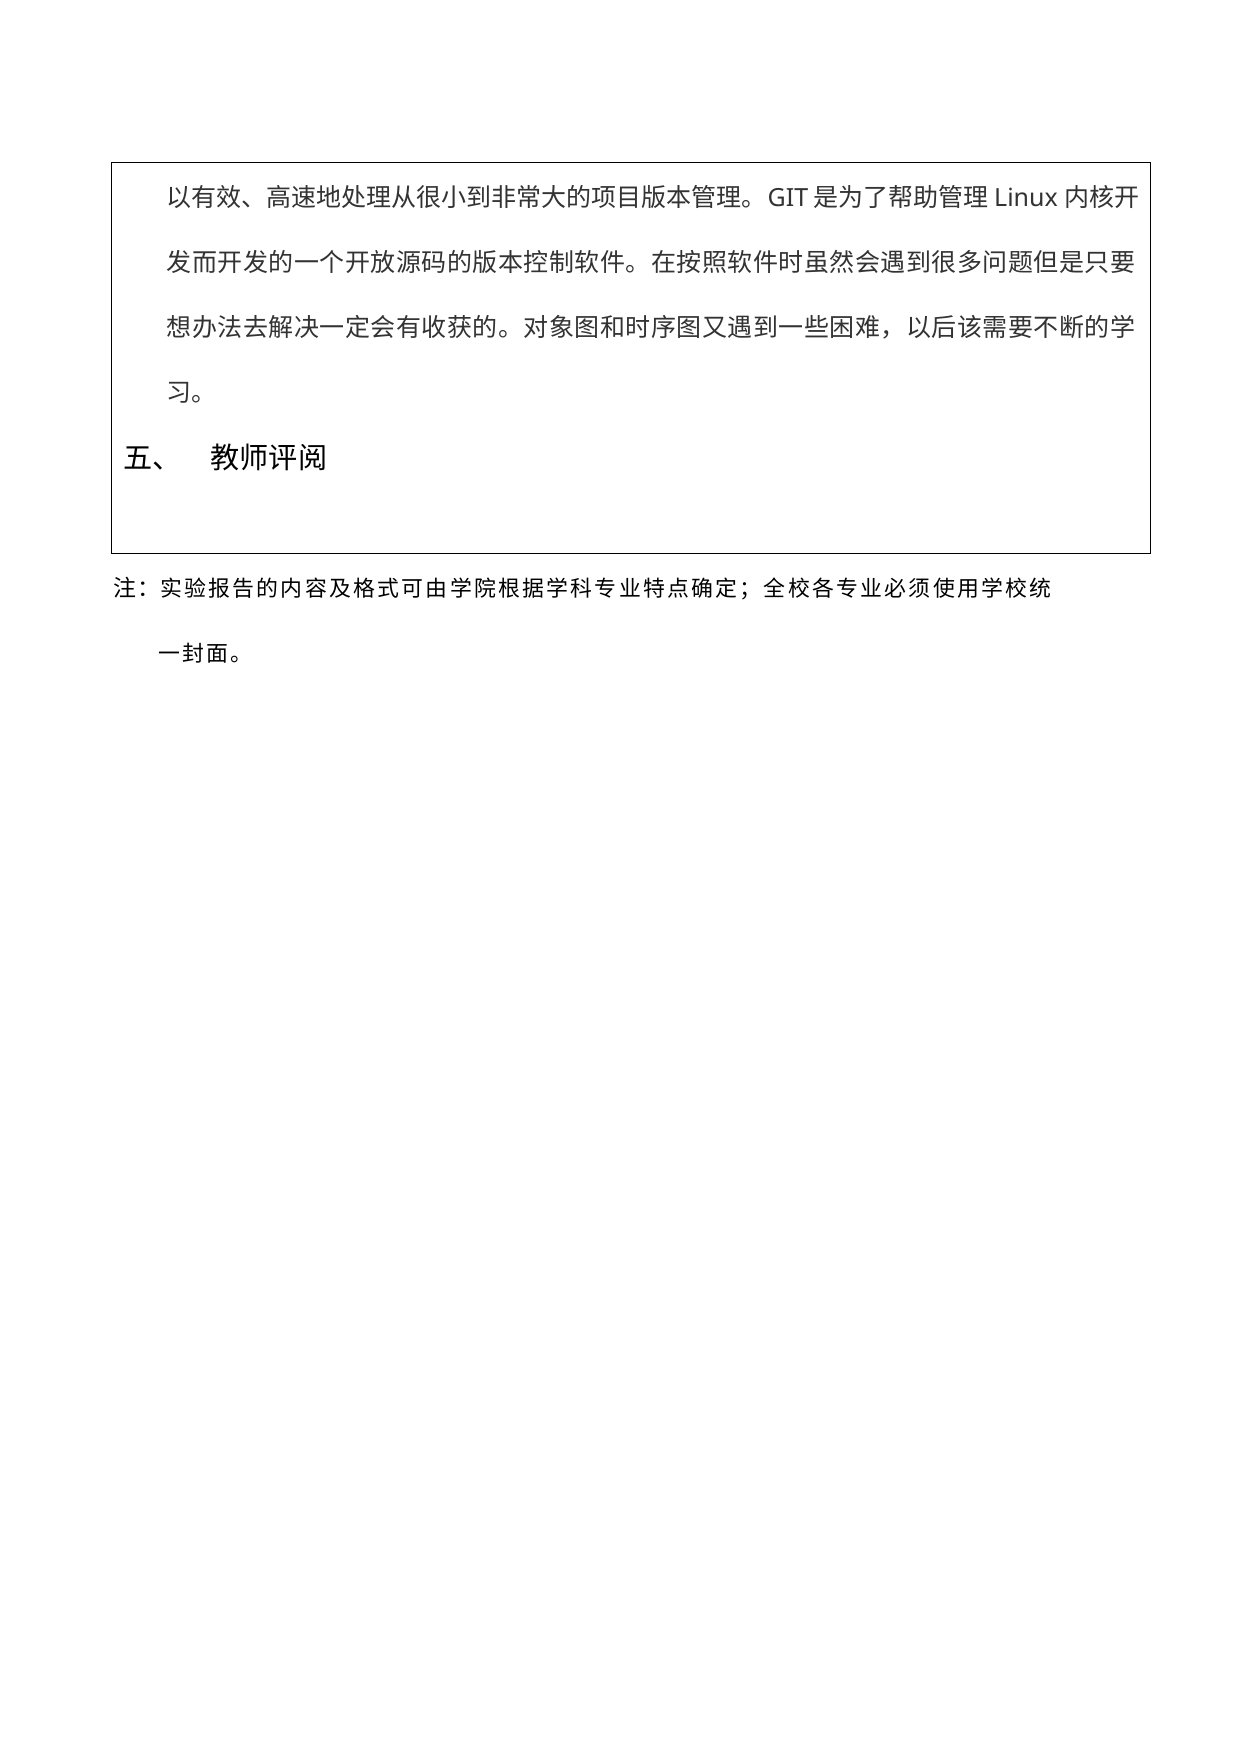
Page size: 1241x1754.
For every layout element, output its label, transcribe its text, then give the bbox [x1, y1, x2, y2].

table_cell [112, 163, 1150, 553]
text 注：实验报告的内容及格式可由学院根据学科专业特点确定；全校各专业必须使用学校统一封面。 [114, 554, 1053, 668]
